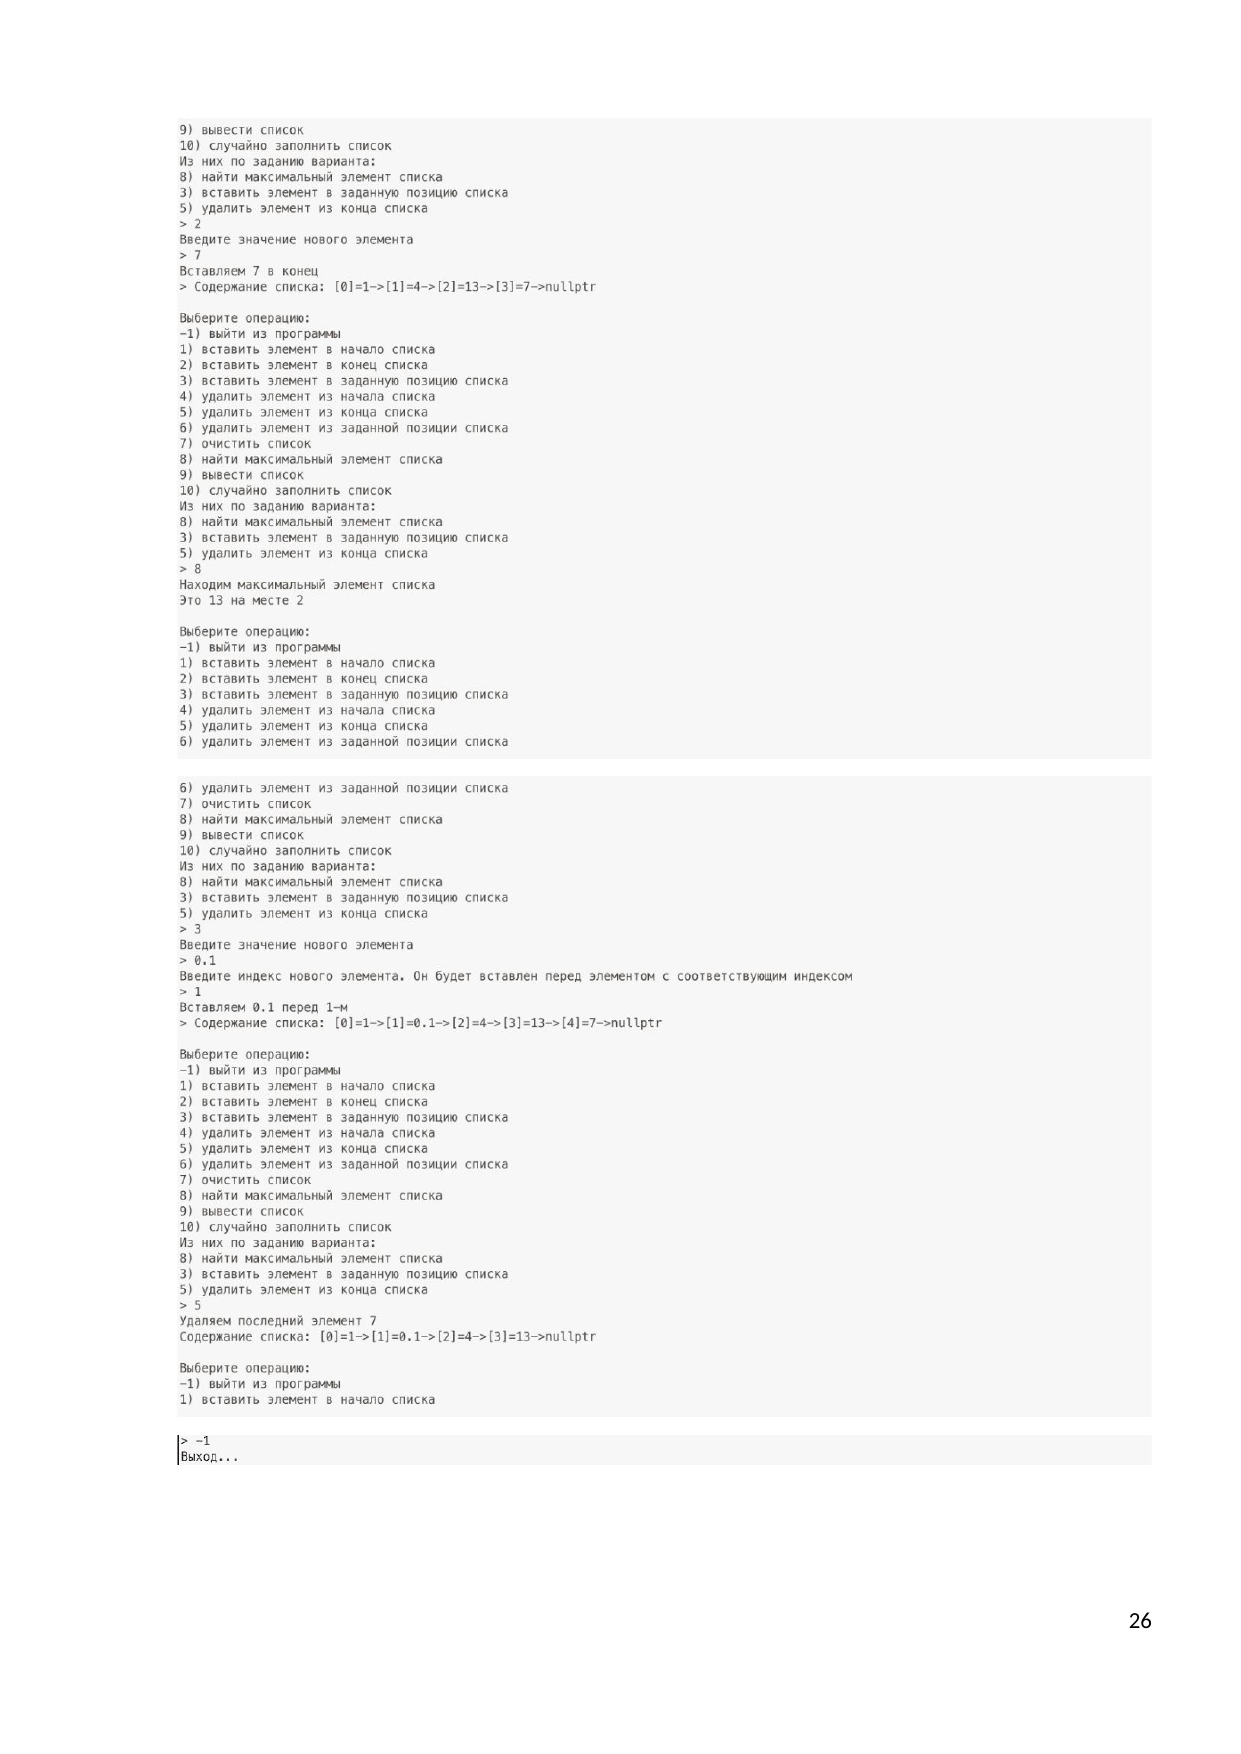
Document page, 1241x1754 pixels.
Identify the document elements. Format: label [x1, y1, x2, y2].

picture [177, 1435, 1152, 1465]
picture [177, 118, 1152, 759]
picture [177, 776, 1152, 1417]
